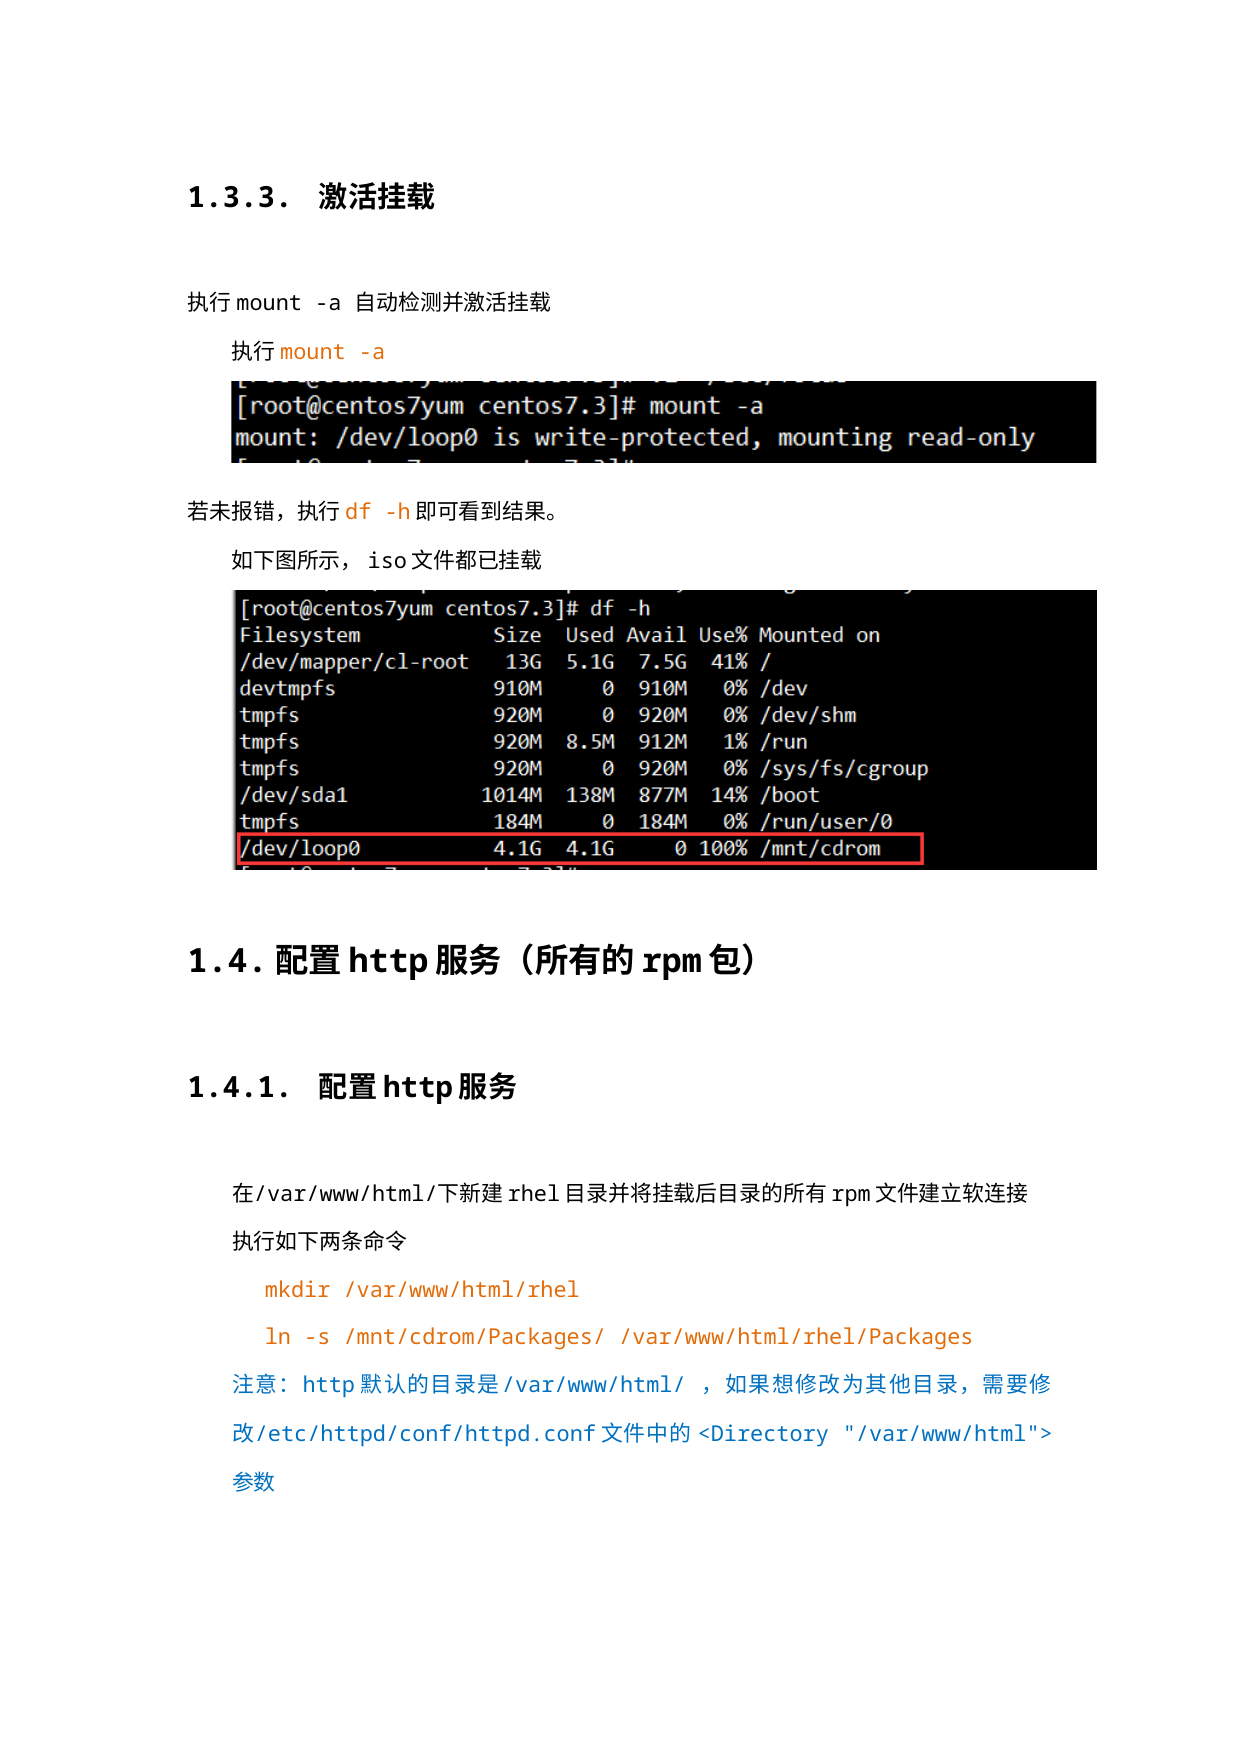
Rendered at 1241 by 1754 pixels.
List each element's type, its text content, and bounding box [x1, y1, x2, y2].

picture [231, 590, 1097, 870]
list ln -s /mnt/cdrom/Packages/ /var/www/html/rhel/Packages [232, 1320, 1053, 1352]
text 如下图所示， iso文件都已挂载 [187, 542, 1053, 575]
list 执行如下两条命令 [232, 1224, 1053, 1256]
list mkdir /var/www/html/rhel [232, 1272, 1053, 1305]
subtitle 激活挂载 [187, 162, 1053, 227]
text 若未报错，执行df -h即可看到结果。 [187, 494, 1053, 527]
subtitle 配置http服务（所有的rpm包） [187, 925, 1053, 990]
picture [231, 381, 1097, 463]
subtitle 配置http服务 [187, 1053, 1053, 1118]
list 在/var/www/html/下新建rhel目录并将挂载后目录的所有rpm文件建立软连接 [232, 1176, 1053, 1208]
text 执行 mount -a [187, 333, 1053, 366]
list 注意：http默认的目录是/var/www/html/ ，如果想修改为其他目录，需要修改/etc/httpd/conf/httpd.conf文件中的 <Directory "/var/www/html">参数 [232, 1367, 1053, 1497]
text 执行 mount -a 自动检测并激活挂载 [187, 285, 1053, 317]
